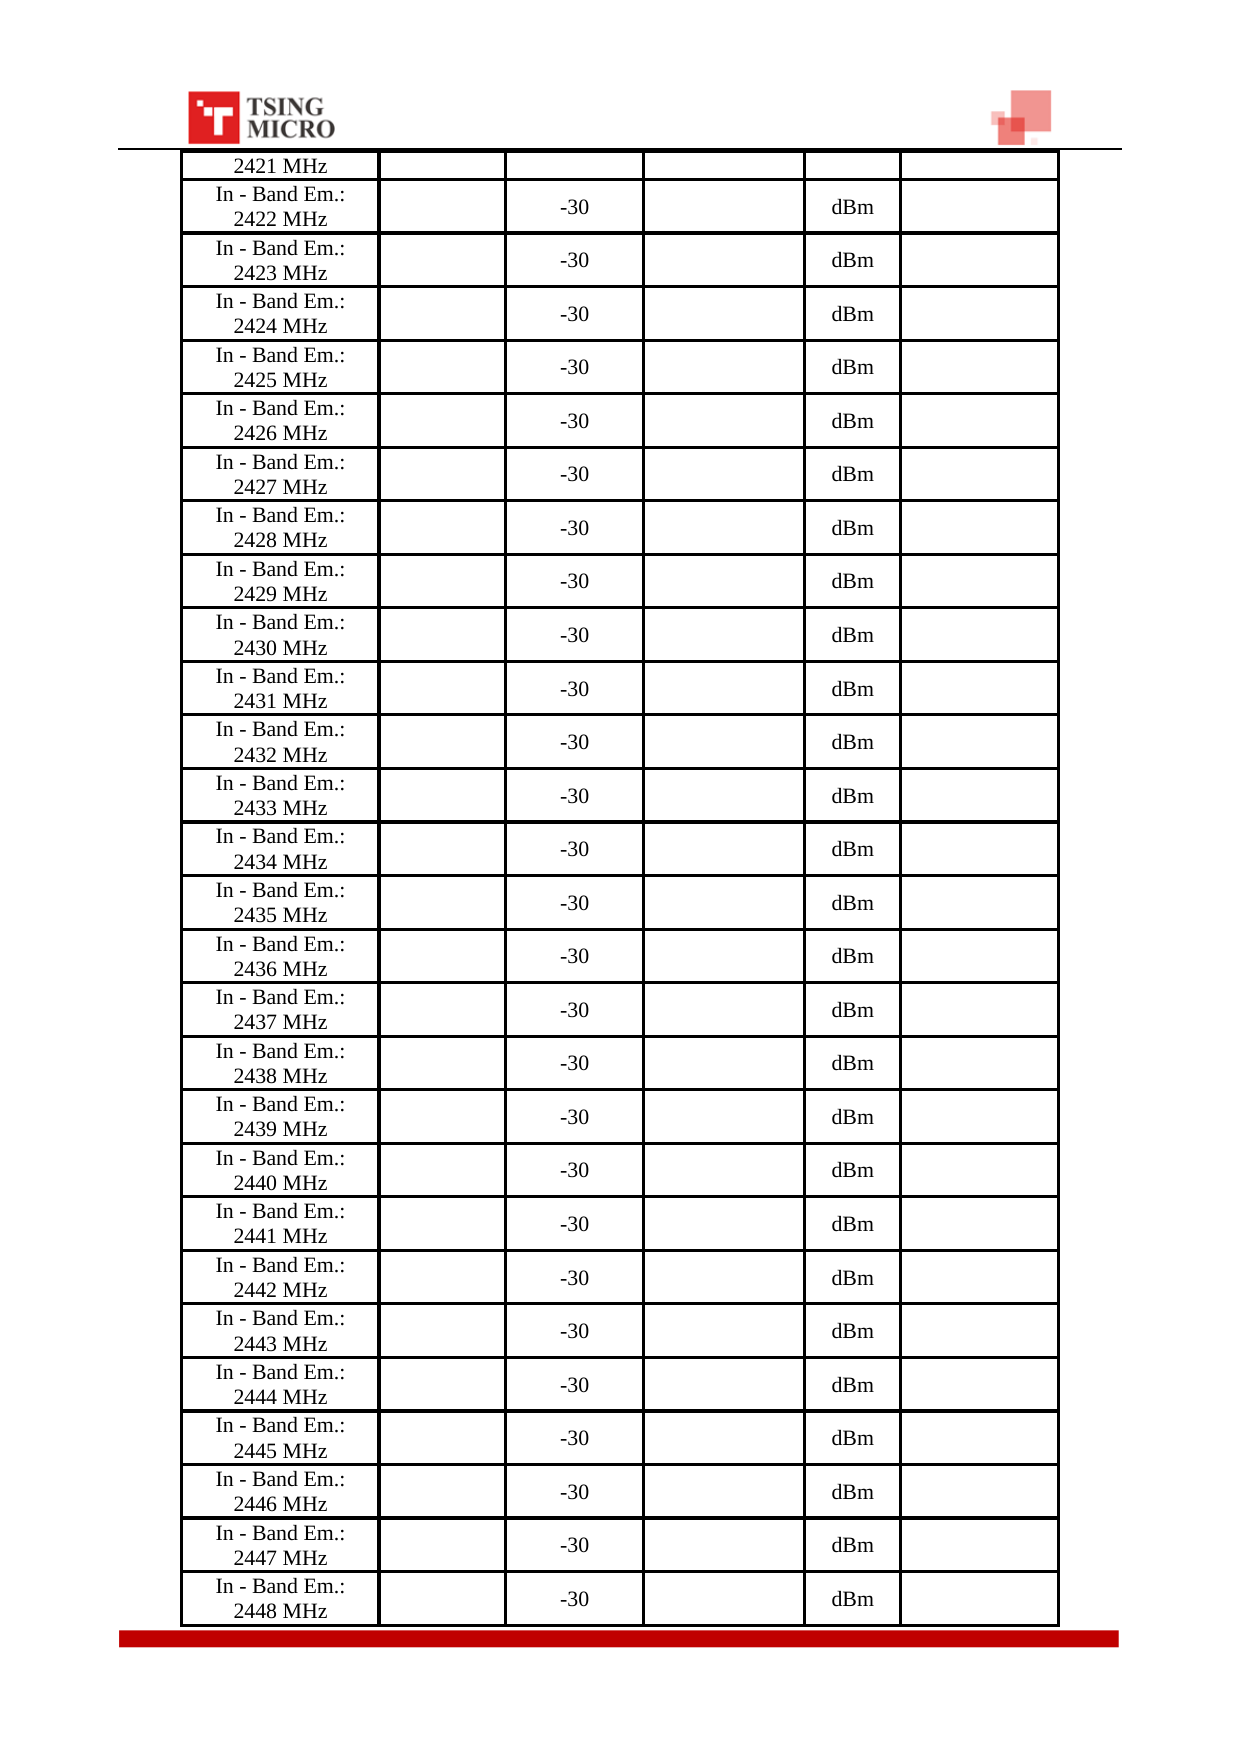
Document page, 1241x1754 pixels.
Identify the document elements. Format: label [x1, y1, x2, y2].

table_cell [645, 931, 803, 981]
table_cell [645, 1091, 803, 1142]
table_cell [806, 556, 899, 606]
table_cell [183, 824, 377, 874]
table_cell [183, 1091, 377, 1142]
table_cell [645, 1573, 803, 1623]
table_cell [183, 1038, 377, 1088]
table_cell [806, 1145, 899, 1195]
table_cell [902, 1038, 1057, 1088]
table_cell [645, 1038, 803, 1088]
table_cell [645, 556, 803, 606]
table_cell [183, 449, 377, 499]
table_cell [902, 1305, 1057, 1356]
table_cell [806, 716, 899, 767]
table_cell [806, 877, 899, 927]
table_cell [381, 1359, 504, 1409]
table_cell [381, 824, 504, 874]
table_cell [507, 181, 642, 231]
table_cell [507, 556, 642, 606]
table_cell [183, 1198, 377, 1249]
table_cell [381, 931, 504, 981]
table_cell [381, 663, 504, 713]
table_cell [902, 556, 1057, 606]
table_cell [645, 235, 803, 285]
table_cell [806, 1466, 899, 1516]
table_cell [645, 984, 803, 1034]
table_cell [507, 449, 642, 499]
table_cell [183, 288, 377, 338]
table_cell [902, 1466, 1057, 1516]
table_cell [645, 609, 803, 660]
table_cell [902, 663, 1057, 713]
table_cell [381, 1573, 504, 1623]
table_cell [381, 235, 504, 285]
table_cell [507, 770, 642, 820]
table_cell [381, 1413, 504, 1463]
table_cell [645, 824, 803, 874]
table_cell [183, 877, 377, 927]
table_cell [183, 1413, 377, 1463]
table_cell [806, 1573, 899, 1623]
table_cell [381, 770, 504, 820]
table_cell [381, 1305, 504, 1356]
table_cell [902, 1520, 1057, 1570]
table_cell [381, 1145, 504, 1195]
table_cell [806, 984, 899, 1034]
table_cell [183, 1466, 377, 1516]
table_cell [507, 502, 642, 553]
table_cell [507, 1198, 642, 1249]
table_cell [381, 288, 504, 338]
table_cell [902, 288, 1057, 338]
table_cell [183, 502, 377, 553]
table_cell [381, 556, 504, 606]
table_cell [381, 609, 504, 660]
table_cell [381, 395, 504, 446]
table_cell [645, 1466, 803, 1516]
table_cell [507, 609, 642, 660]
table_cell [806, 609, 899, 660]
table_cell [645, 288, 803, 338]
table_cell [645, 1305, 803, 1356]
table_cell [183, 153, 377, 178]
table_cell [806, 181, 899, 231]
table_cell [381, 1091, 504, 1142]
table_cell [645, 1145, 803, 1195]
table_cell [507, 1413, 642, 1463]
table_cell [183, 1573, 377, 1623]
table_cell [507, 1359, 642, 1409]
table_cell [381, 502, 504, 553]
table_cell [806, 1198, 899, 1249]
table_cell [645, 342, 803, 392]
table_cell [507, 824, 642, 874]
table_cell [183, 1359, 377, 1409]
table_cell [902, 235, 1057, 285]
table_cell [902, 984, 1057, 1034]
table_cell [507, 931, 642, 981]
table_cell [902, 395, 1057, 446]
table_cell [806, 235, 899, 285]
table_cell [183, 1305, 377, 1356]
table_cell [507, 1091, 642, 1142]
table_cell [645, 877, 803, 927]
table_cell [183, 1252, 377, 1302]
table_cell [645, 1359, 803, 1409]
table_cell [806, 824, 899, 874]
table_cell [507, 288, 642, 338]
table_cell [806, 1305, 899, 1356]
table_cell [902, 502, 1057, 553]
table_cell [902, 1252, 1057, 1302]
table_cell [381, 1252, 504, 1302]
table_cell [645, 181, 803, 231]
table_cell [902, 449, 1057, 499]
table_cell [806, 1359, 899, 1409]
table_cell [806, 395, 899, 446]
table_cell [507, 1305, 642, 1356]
picture [187, 88, 1053, 146]
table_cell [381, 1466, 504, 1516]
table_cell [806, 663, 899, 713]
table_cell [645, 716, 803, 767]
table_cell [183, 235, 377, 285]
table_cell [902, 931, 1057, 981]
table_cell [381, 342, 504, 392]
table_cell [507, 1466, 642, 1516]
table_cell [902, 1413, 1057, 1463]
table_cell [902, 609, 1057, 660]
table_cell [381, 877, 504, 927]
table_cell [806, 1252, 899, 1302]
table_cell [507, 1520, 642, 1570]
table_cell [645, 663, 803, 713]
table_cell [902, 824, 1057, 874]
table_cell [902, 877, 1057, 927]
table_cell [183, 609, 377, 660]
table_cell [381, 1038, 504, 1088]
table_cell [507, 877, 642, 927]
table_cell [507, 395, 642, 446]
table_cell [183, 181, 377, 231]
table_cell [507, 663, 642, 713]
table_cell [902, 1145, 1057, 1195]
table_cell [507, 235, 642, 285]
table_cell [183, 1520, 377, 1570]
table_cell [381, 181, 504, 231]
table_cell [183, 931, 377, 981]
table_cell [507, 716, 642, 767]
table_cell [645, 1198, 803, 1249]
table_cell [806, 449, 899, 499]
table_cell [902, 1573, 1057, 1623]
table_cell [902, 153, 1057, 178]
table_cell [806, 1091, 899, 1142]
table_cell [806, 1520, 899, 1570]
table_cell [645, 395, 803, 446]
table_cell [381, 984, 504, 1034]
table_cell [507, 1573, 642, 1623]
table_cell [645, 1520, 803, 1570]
picture [118, 1629, 1121, 1651]
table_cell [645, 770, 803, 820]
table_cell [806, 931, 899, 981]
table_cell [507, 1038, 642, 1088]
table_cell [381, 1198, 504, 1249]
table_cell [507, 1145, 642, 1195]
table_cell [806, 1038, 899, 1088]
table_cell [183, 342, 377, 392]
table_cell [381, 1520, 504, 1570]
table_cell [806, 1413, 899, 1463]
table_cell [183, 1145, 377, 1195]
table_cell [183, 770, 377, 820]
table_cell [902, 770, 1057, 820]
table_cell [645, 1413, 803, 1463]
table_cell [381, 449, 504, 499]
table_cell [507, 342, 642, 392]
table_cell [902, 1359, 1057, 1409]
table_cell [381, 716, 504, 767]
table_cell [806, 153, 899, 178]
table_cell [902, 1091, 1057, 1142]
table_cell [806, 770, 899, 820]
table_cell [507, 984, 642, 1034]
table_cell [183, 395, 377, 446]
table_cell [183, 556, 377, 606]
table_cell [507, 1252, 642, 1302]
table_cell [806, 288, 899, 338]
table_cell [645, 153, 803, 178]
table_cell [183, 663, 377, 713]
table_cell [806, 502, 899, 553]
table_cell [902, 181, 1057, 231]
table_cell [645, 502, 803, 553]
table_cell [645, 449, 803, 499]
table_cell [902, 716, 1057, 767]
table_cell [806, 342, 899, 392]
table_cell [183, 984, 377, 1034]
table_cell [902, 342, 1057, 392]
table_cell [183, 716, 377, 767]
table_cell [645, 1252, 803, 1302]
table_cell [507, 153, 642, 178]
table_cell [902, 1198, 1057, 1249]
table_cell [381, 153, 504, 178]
